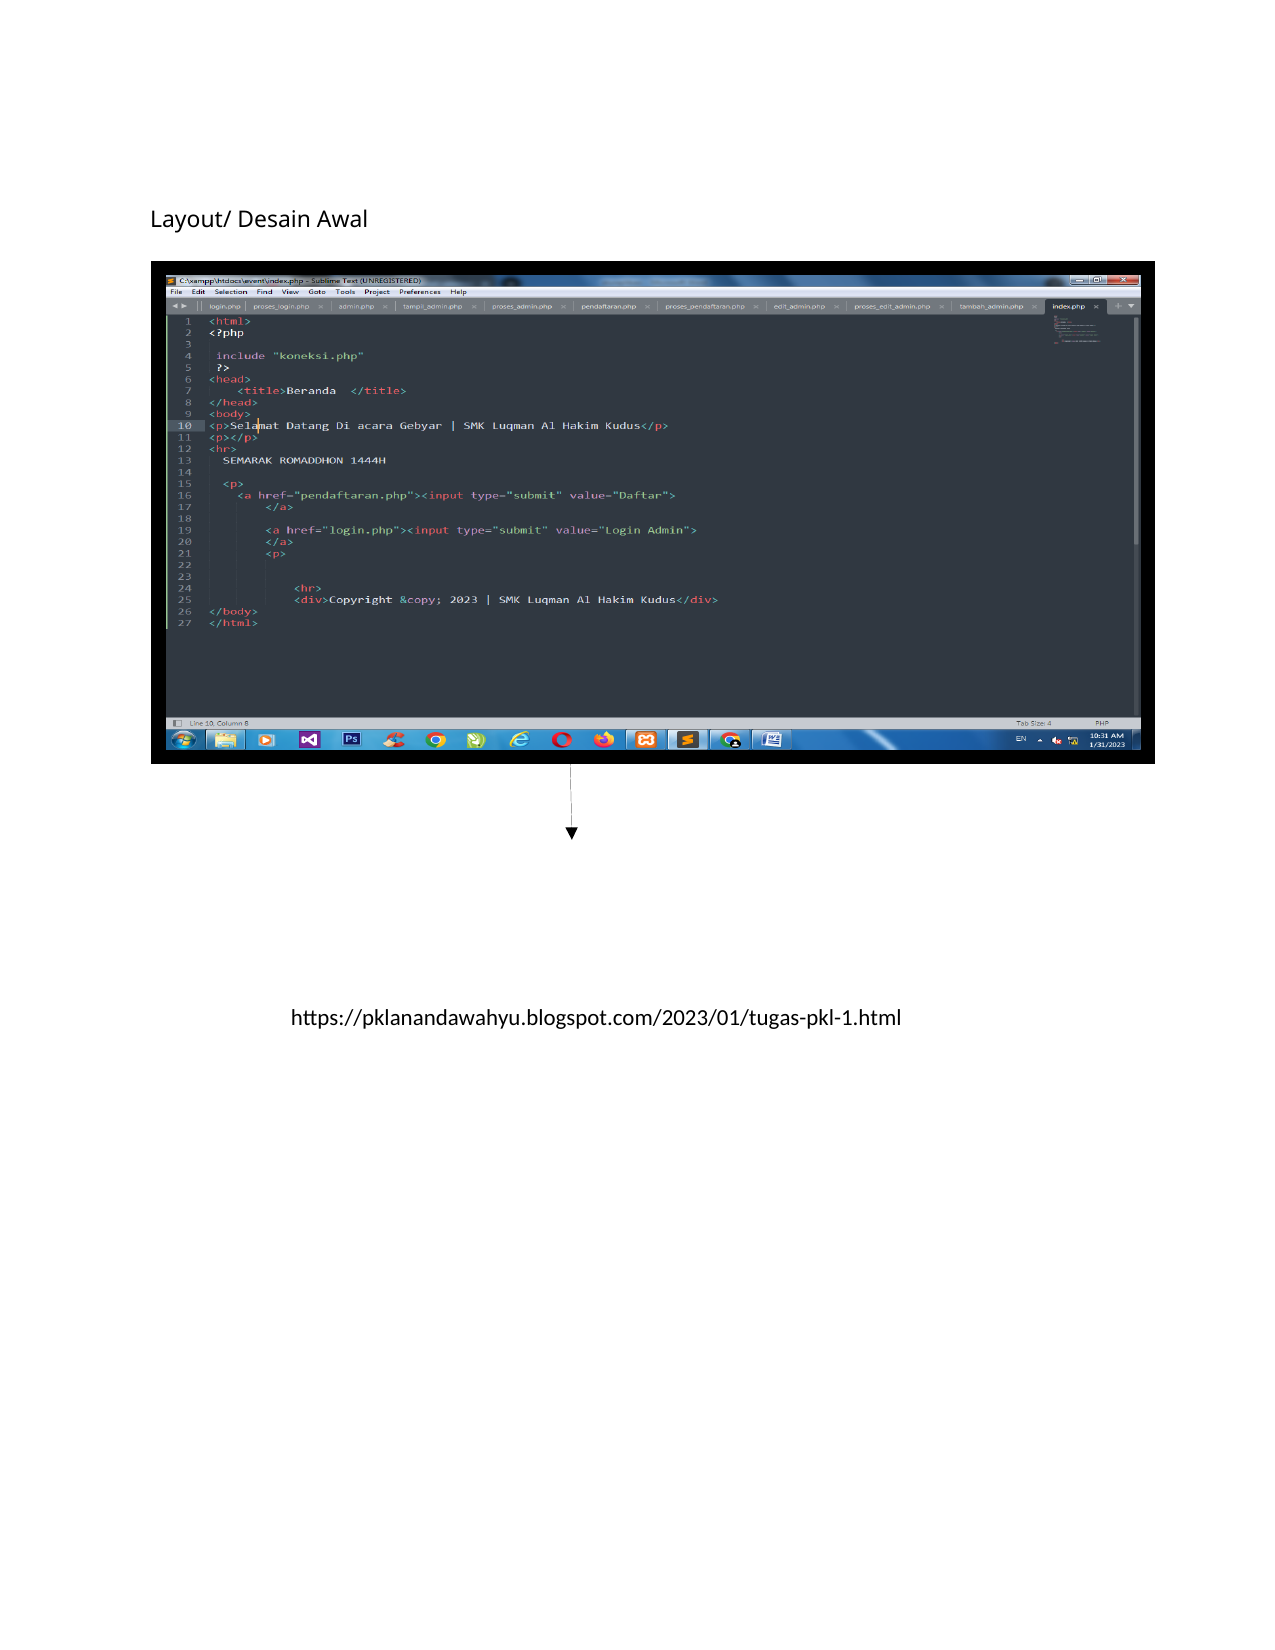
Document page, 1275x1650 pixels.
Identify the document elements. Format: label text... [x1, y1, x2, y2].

picture [166, 275, 1141, 750]
text https://pklanandawahyu.blogspot.com/2023/01/tugas-pkl-1.html [150, 1003, 1125, 1031]
text Layout/ Desain Awal [150, 203, 1125, 234]
